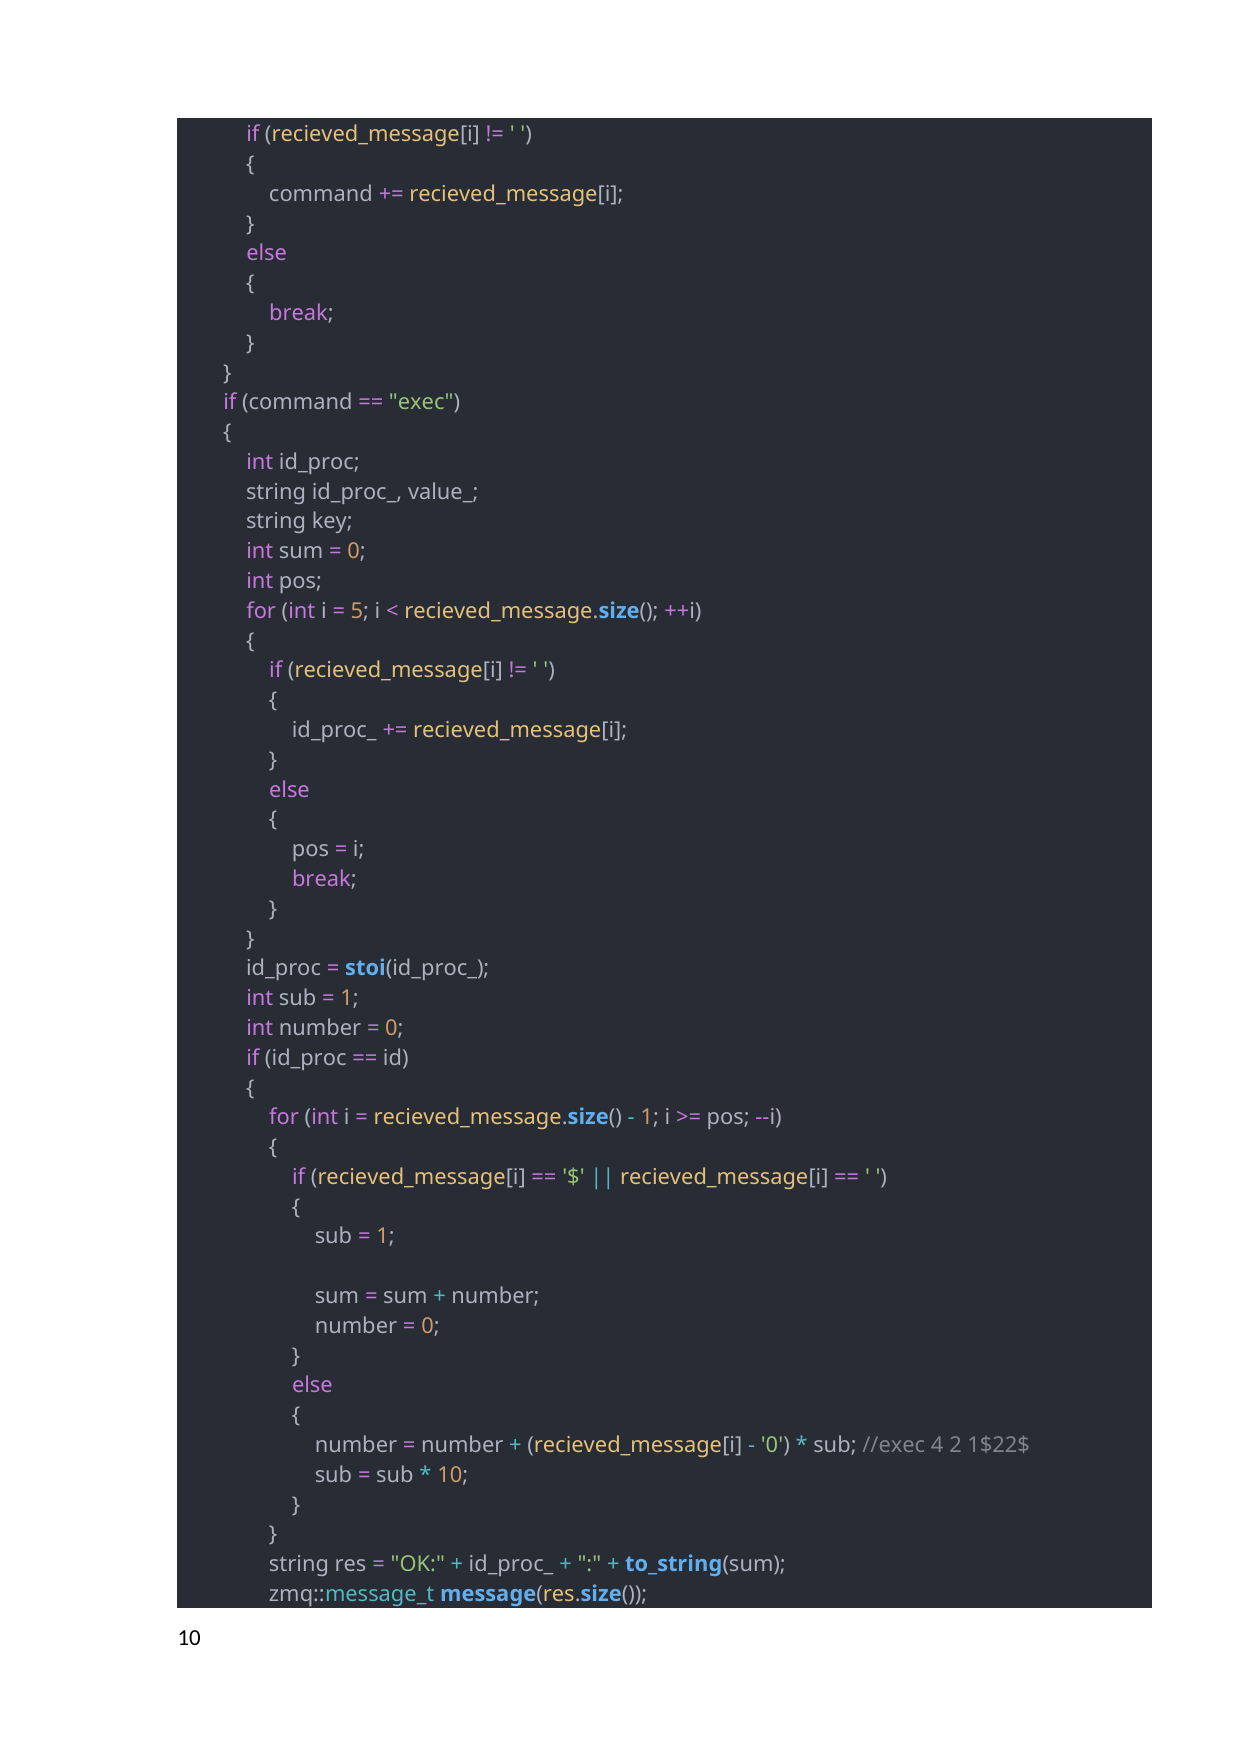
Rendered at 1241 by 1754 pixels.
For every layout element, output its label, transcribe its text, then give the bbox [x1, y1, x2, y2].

text { [177, 684, 1152, 714]
text sum = sum + number; [177, 1280, 1152, 1310]
text { [177, 1399, 1152, 1429]
text int number = 0; [177, 1012, 1152, 1042]
text } [177, 1518, 1152, 1548]
text } [177, 207, 1152, 237]
text break; [177, 863, 1152, 893]
text string key; [177, 505, 1152, 535]
text int id_proc; [177, 446, 1152, 476]
text number = number + (recieved_message[i] - '0') * sub; //exec 4 2 1$22$ [177, 1429, 1152, 1459]
text { [177, 1191, 1152, 1220]
text for (int i = recieved_message.size() - 1; i >= pos; --i) [177, 1101, 1152, 1131]
text if (recieved_message[i] != ' ') [177, 654, 1152, 684]
text } [177, 327, 1152, 356]
text else [177, 237, 1152, 267]
text } [177, 1339, 1152, 1369]
text break; [177, 297, 1152, 327]
text { [177, 1131, 1152, 1161]
text } [177, 1488, 1152, 1518]
text number = 0; [177, 1310, 1152, 1339]
text if (recieved_message[i] == '$' || recieved_message[i] == ' ') [177, 1161, 1152, 1191]
text { [177, 267, 1152, 297]
text { [177, 148, 1152, 178]
text if (recieved_message[i] != ' ') [177, 118, 1152, 148]
text { [177, 803, 1152, 833]
text string id_proc_, value_; [177, 476, 1152, 505]
text zmq::message_t message(res.size()); [177, 1578, 1152, 1608]
text } [177, 744, 1152, 773]
text } [177, 922, 1152, 952]
text } [177, 356, 1152, 386]
text if (id_proc == id) [177, 1042, 1152, 1071]
text int pos; [177, 565, 1152, 595]
text { [177, 1071, 1152, 1101]
text id_proc_ += recieved_message[i]; [177, 714, 1152, 744]
text sub = 1; [177, 1220, 1152, 1250]
text for (int i = 5; i < recieved_message.size(); ++i) [177, 595, 1152, 624]
text if (command == "exec") [177, 386, 1152, 416]
text command += recieved_message[i]; [177, 178, 1152, 207]
text { [177, 624, 1152, 654]
text sub = sub * 10; [177, 1459, 1152, 1488]
text else [177, 773, 1152, 803]
text int sum = 0; [177, 535, 1152, 565]
text int sub = 1; [177, 982, 1152, 1012]
text else [177, 1369, 1152, 1399]
text { [177, 416, 1152, 446]
text } [177, 893, 1152, 922]
text id_proc = stoi(id_proc_); [177, 952, 1152, 982]
text string res = "OK:" + id_proc_ + ":" + to_string(sum); [177, 1548, 1152, 1578]
text pos = i; [177, 833, 1152, 863]
